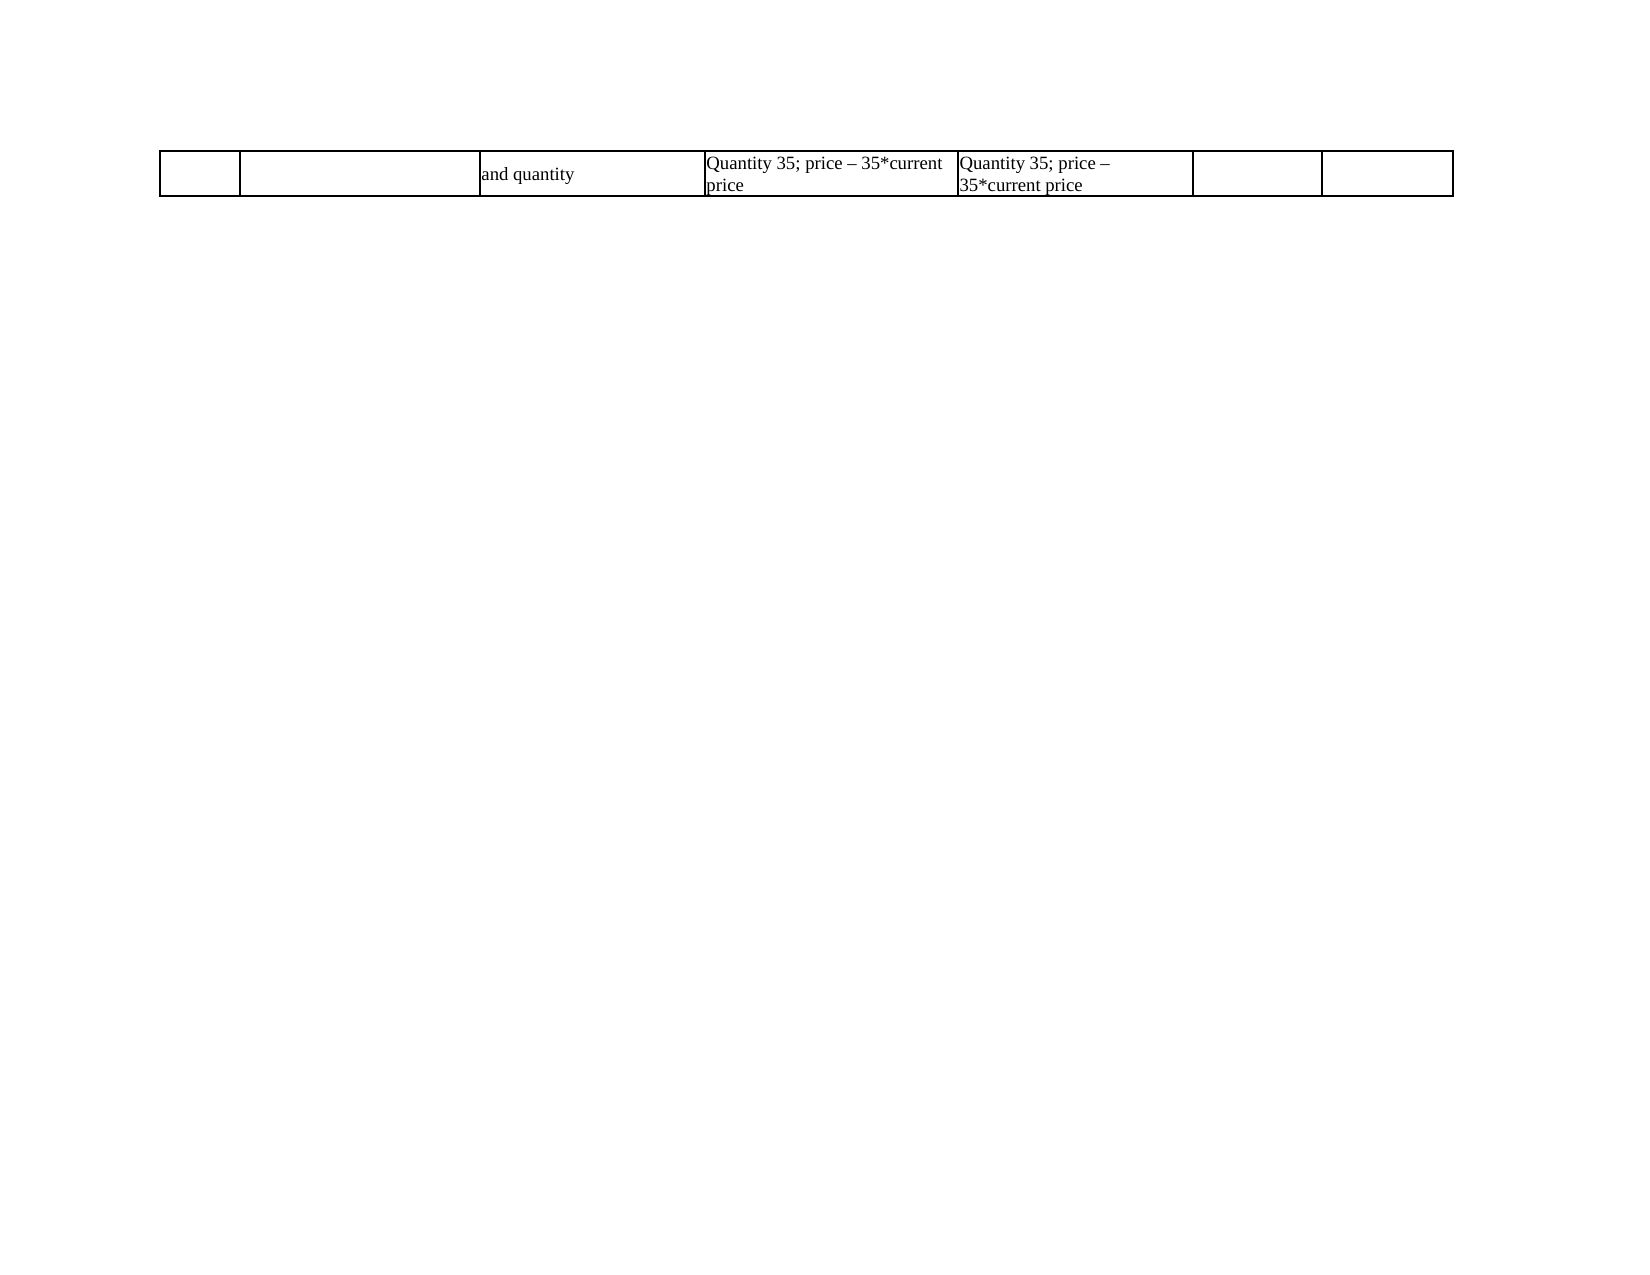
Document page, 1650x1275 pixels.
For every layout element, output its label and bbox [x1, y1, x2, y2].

table_cell [241, 152, 479, 195]
table_cell [481, 152, 704, 195]
table_cell [161, 152, 239, 195]
table_cell [706, 152, 957, 195]
table_cell [1323, 152, 1452, 195]
table_cell [959, 152, 1192, 195]
table_cell [1194, 152, 1321, 195]
